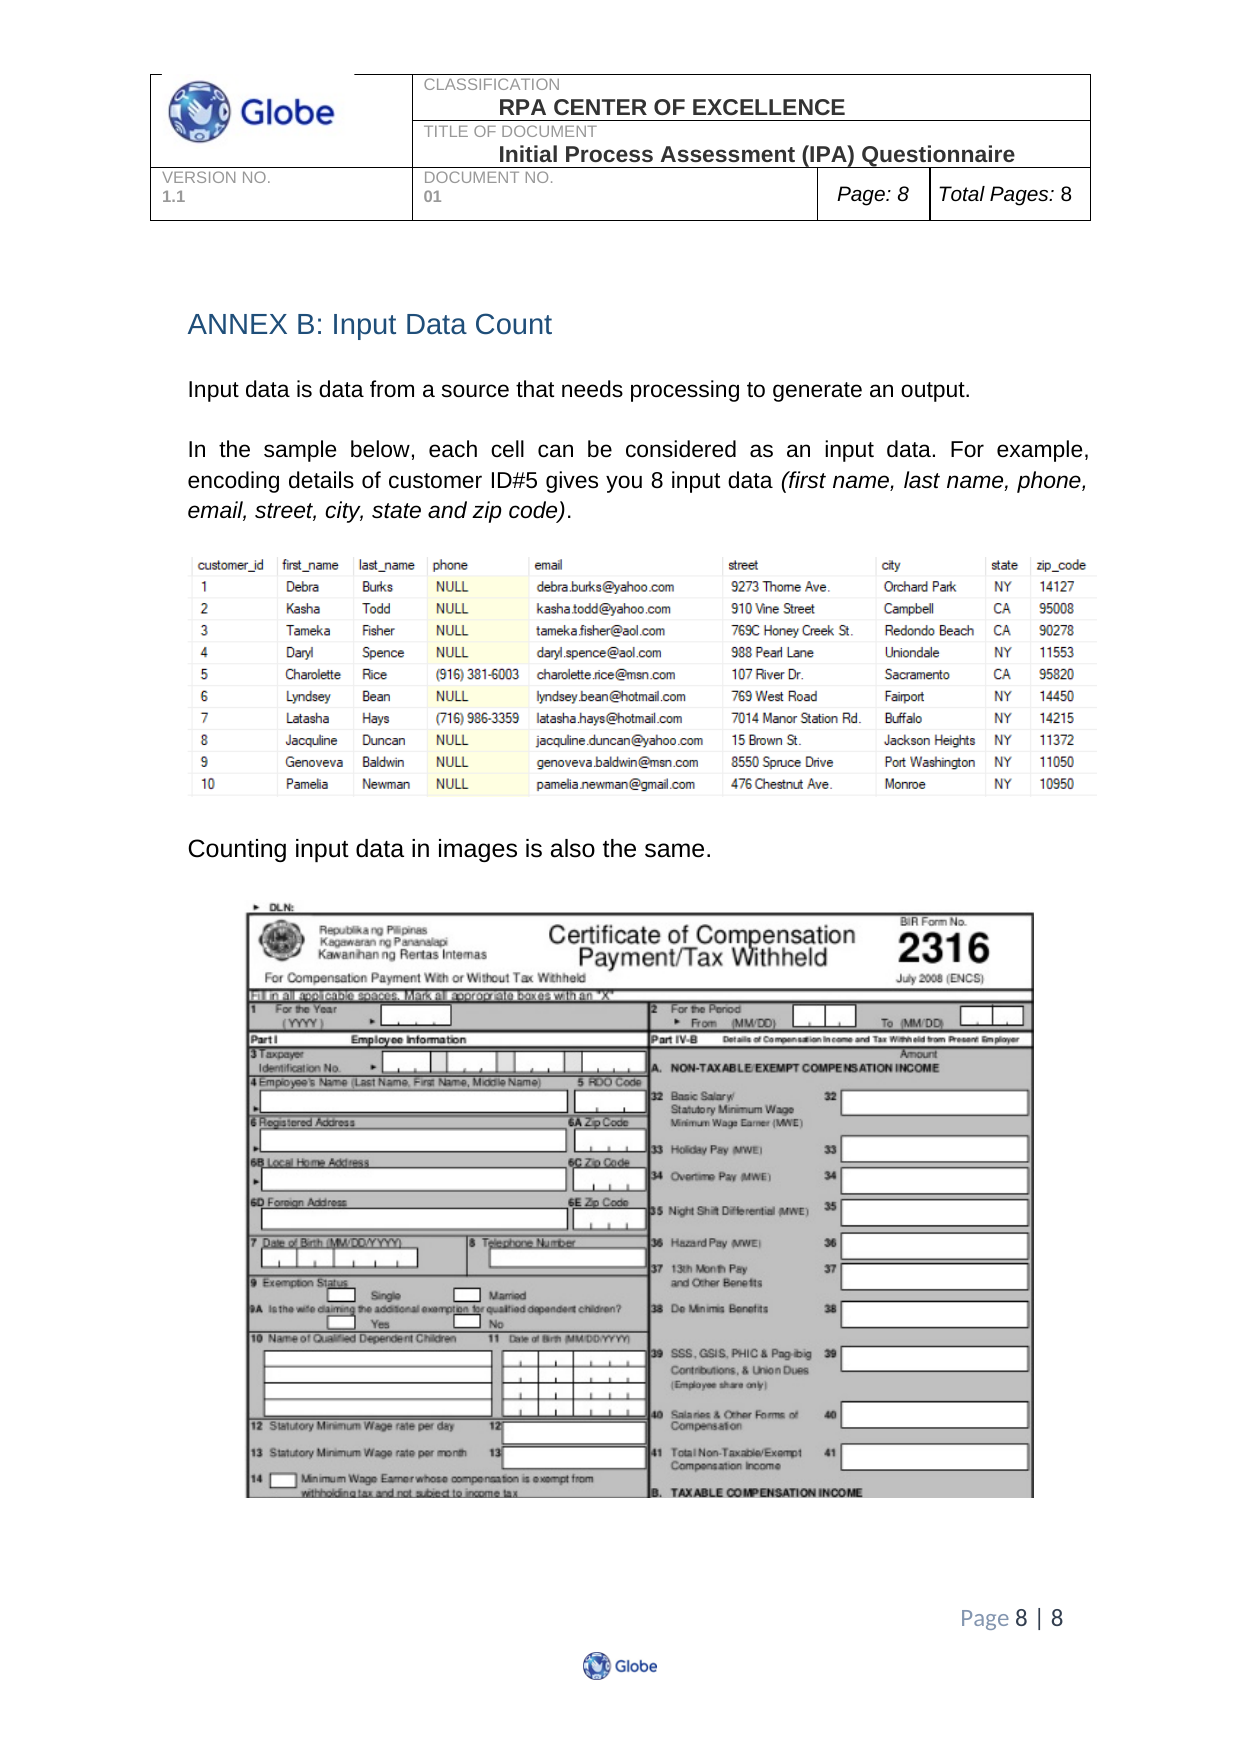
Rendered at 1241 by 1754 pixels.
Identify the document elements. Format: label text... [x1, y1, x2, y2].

picture [161, 74, 355, 149]
picture [243, 900, 1034, 1498]
text Input data is data from a source that needs processing to generate an output. [187, 376, 1090, 402]
picture [187, 557, 1097, 797]
subtitle ANNEX B: Input Data Count [187, 307, 1090, 340]
text Counting input data in images is also the same. [150, 834, 1090, 863]
text In the sample below, each cell can be considered as an input data. For example, encoding details of customer ID#5 gives you 8 input data (first name, last name, phone, email, street, city, state and zip code). [187, 436, 1090, 523]
picture [583, 1652, 658, 1680]
